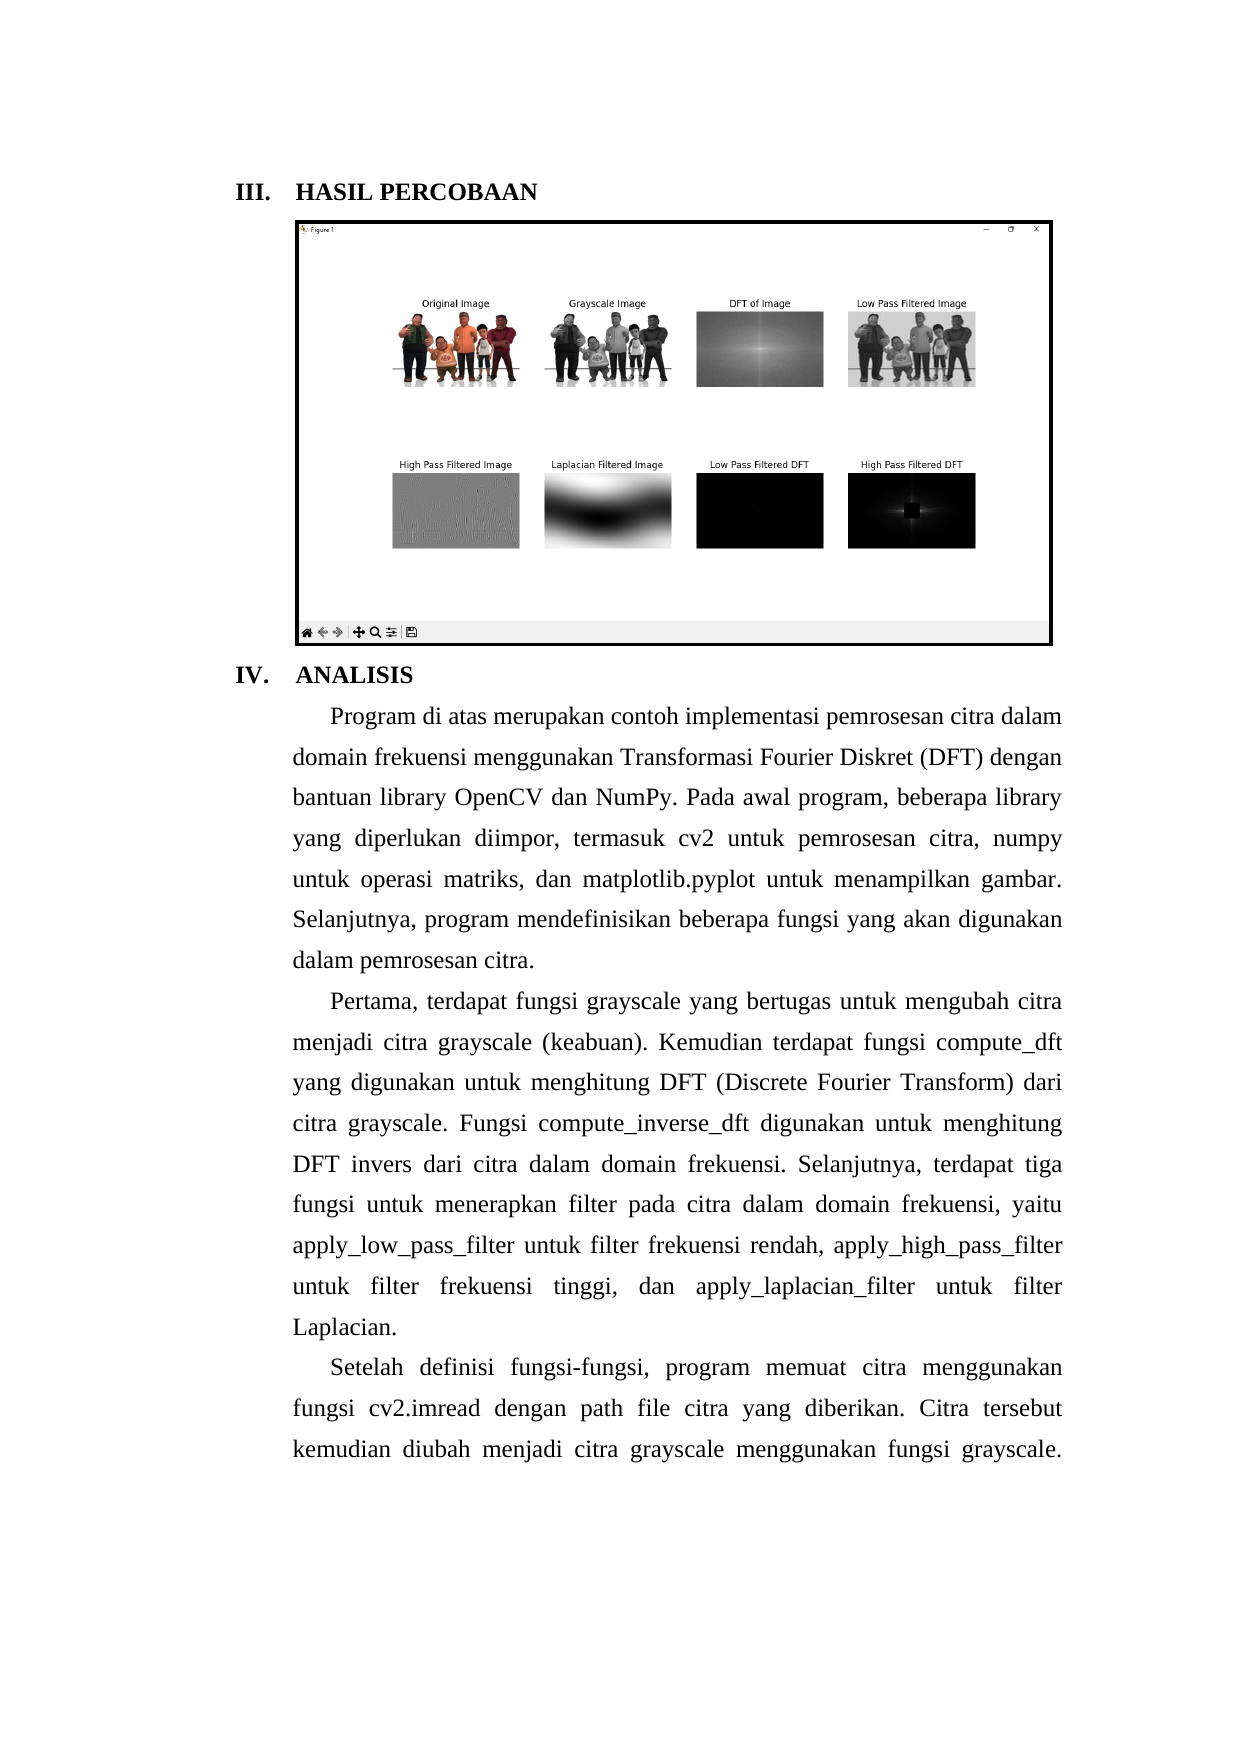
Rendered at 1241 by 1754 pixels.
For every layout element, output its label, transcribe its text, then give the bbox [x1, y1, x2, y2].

text Pertama, terdapat fungsi grayscale yang bertugas untuk mengubah citra menjadi citra grayscale (keabuan). Kemudian terdapat fungsi compute_dft yang digunakan untuk menghitung DFT (Discrete Fourier Transform) dari citra grayscale. Fungsi compute_inverse_dft digunakan untuk menghitung DFT invers dari citra dalam domain frekuensi. Selanjutnya, terdapat tiga fungsi untuk menerapkan filter pada citra dalam domain frekuensi, yaitu apply_low_pass_filter untuk filter frekuensi rendah, apply_high_pass_filter untuk filter frekuensi tinggi, dan apply_laplacian_filter untuk filter Laplacian. [292, 986, 1063, 1341]
picture [299, 224, 1049, 643]
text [292, 1352, 1063, 1463]
list ANALISIS [235, 660, 1063, 689]
text Program di atas merupakan contoh implementasi pemrosesan citra dalam domain frekuensi menggunakan Transformasi Fourier Diskret (DFT) dengan bantuan library OpenCV dan NumPy. Pada awal program, beberapa library yang diperlukan diimpor, termasuk cv2 untuk pemrosesan citra, numpy untuk operasi matriks, dan matplotlib.pyplot untuk menampilkan gambar. Selanjutnya, program mendefinisikan beberapa fungsi yang akan digunakan dalam pemrosesan citra. [292, 701, 1063, 974]
list HASIL PERCOBAAN [235, 177, 1063, 206]
